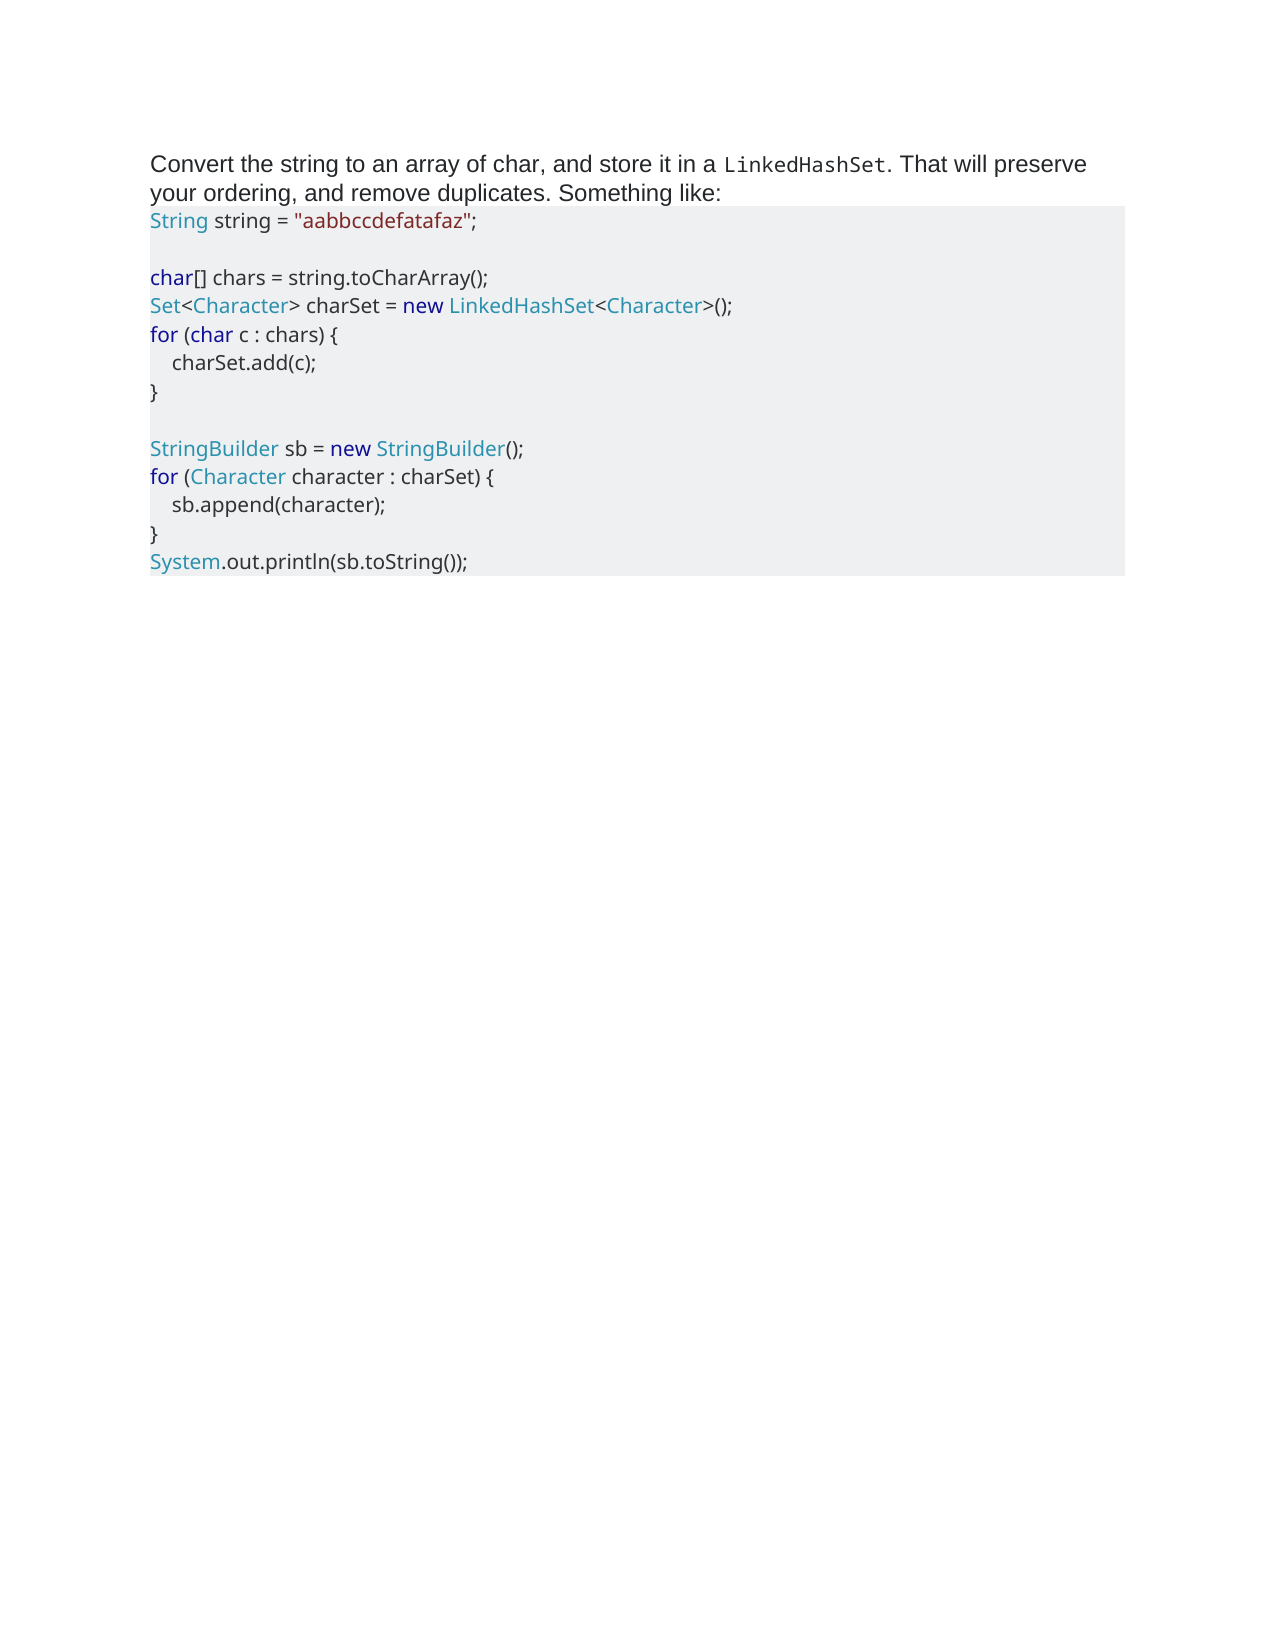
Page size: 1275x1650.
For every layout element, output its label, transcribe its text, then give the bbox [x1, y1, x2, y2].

text for (Character character : charSet) { [150, 462, 1125, 491]
text Set<Character> charSet = new LinkedHashSet<Character>(); [150, 292, 1125, 320]
text StringBuilder sb = new StringBuilder(); [150, 434, 1125, 462]
text } [150, 377, 1125, 405]
text charSet.add(c); [150, 348, 1125, 377]
text char[] chars = string.toCharArray(); [150, 263, 1125, 292]
text } [150, 519, 1125, 547]
text sb.append(character); [150, 491, 1125, 519]
text String string = "aabbccdefatafaz"; [150, 206, 1125, 235]
text Convert the string to an array of char, and store it in a LinkedHashSet. That will preserve your ordering, and remove duplicates. Something like: [150, 150, 1125, 206]
text for (char c : chars) { [150, 320, 1125, 348]
text System.out.println(sb.toString()); [150, 547, 1125, 576]
